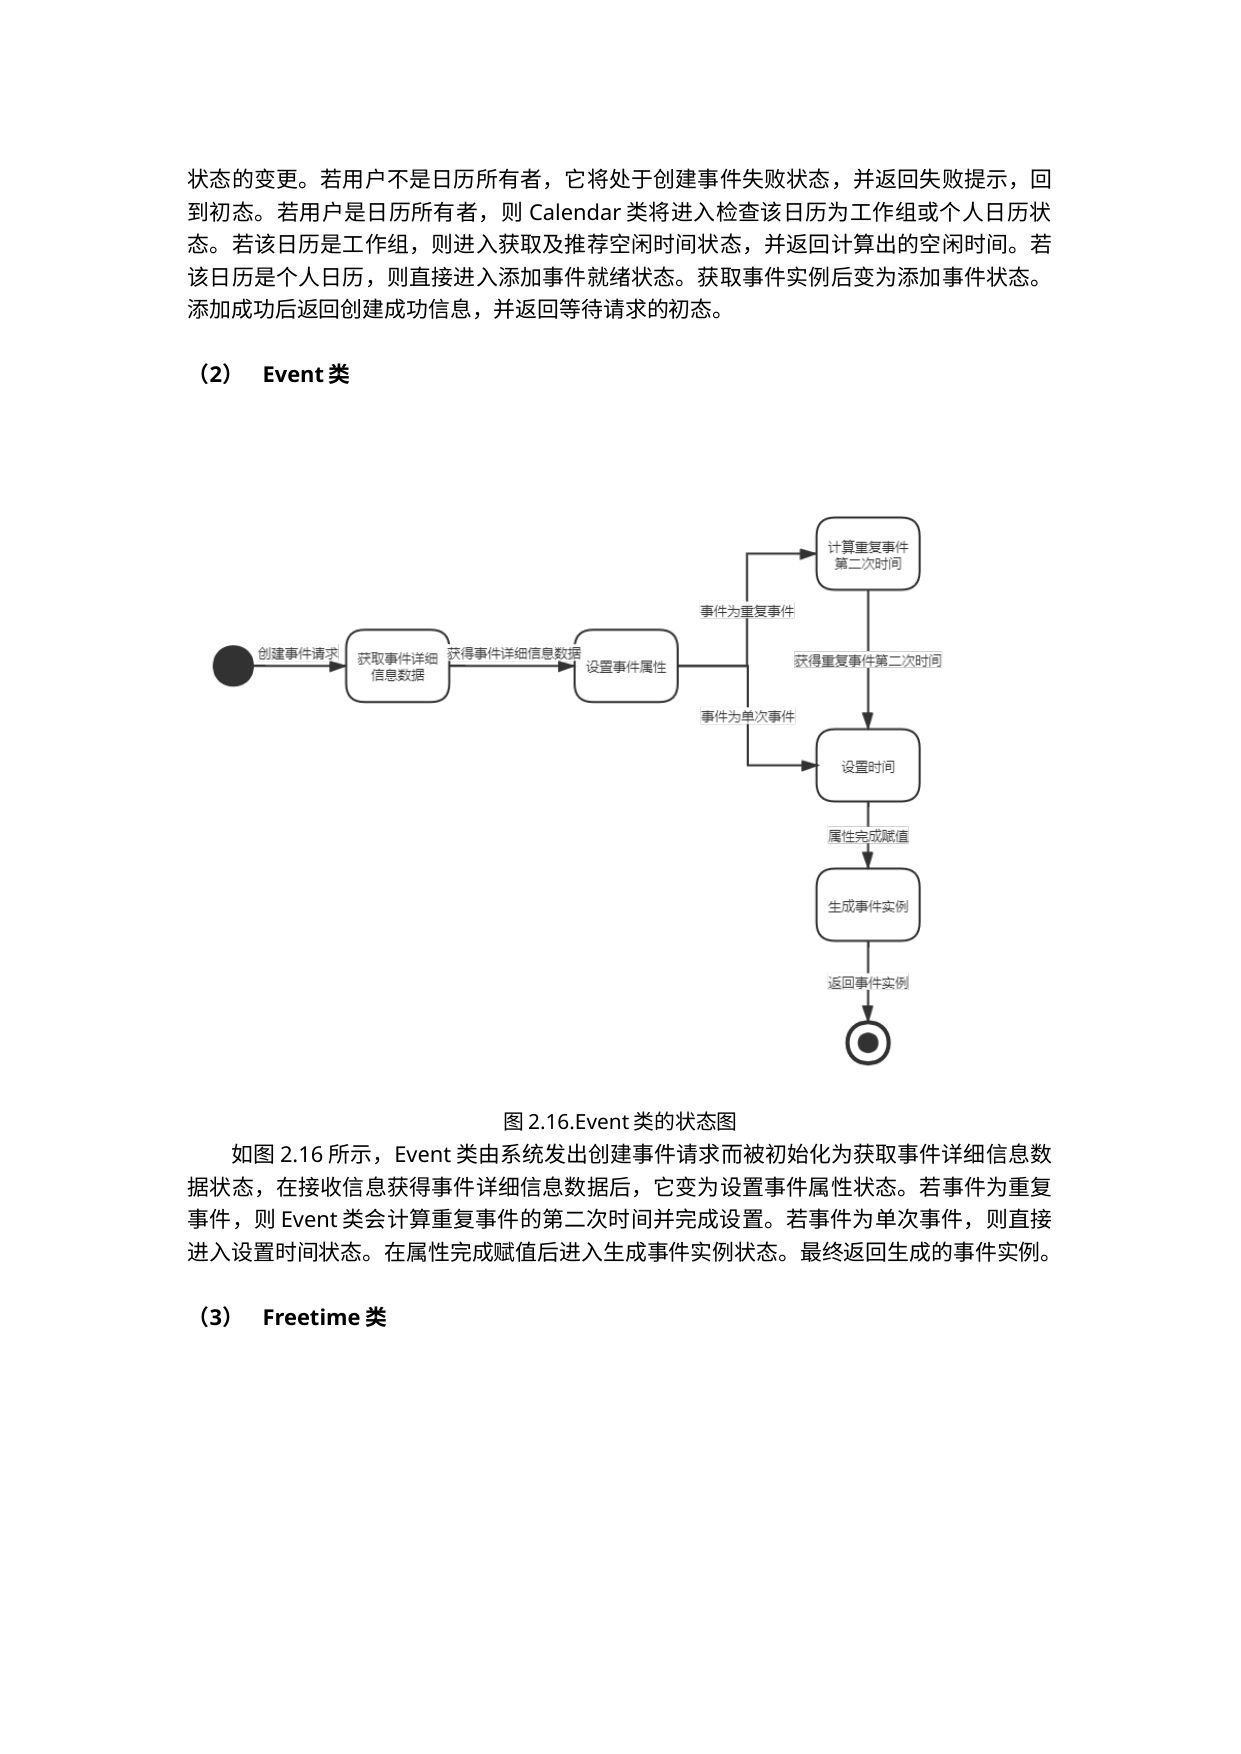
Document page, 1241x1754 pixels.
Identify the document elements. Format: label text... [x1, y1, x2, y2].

text 如图2.16所示，Event类由系统发出创建事件请求而被初始化为获取事件详细信息数据状态，在接收信息获得事件详细信息数据后，它变为设置事件属性状态。若事件为重复事件，则Event类会计算重复事件的第二次时间并完成设置。若事件为单次事件，则直接进入设置时间状态。在属性完成赋值后进入生成事件实例状态。最终返回生成的事件实例。 [187, 1137, 1053, 1267]
picture [187, 422, 1053, 1088]
list Event类 [187, 357, 1053, 389]
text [187, 162, 1053, 324]
text 图2.16.Event类的状态图 [187, 1104, 1053, 1137]
list Freetime类 [187, 1299, 1053, 1332]
